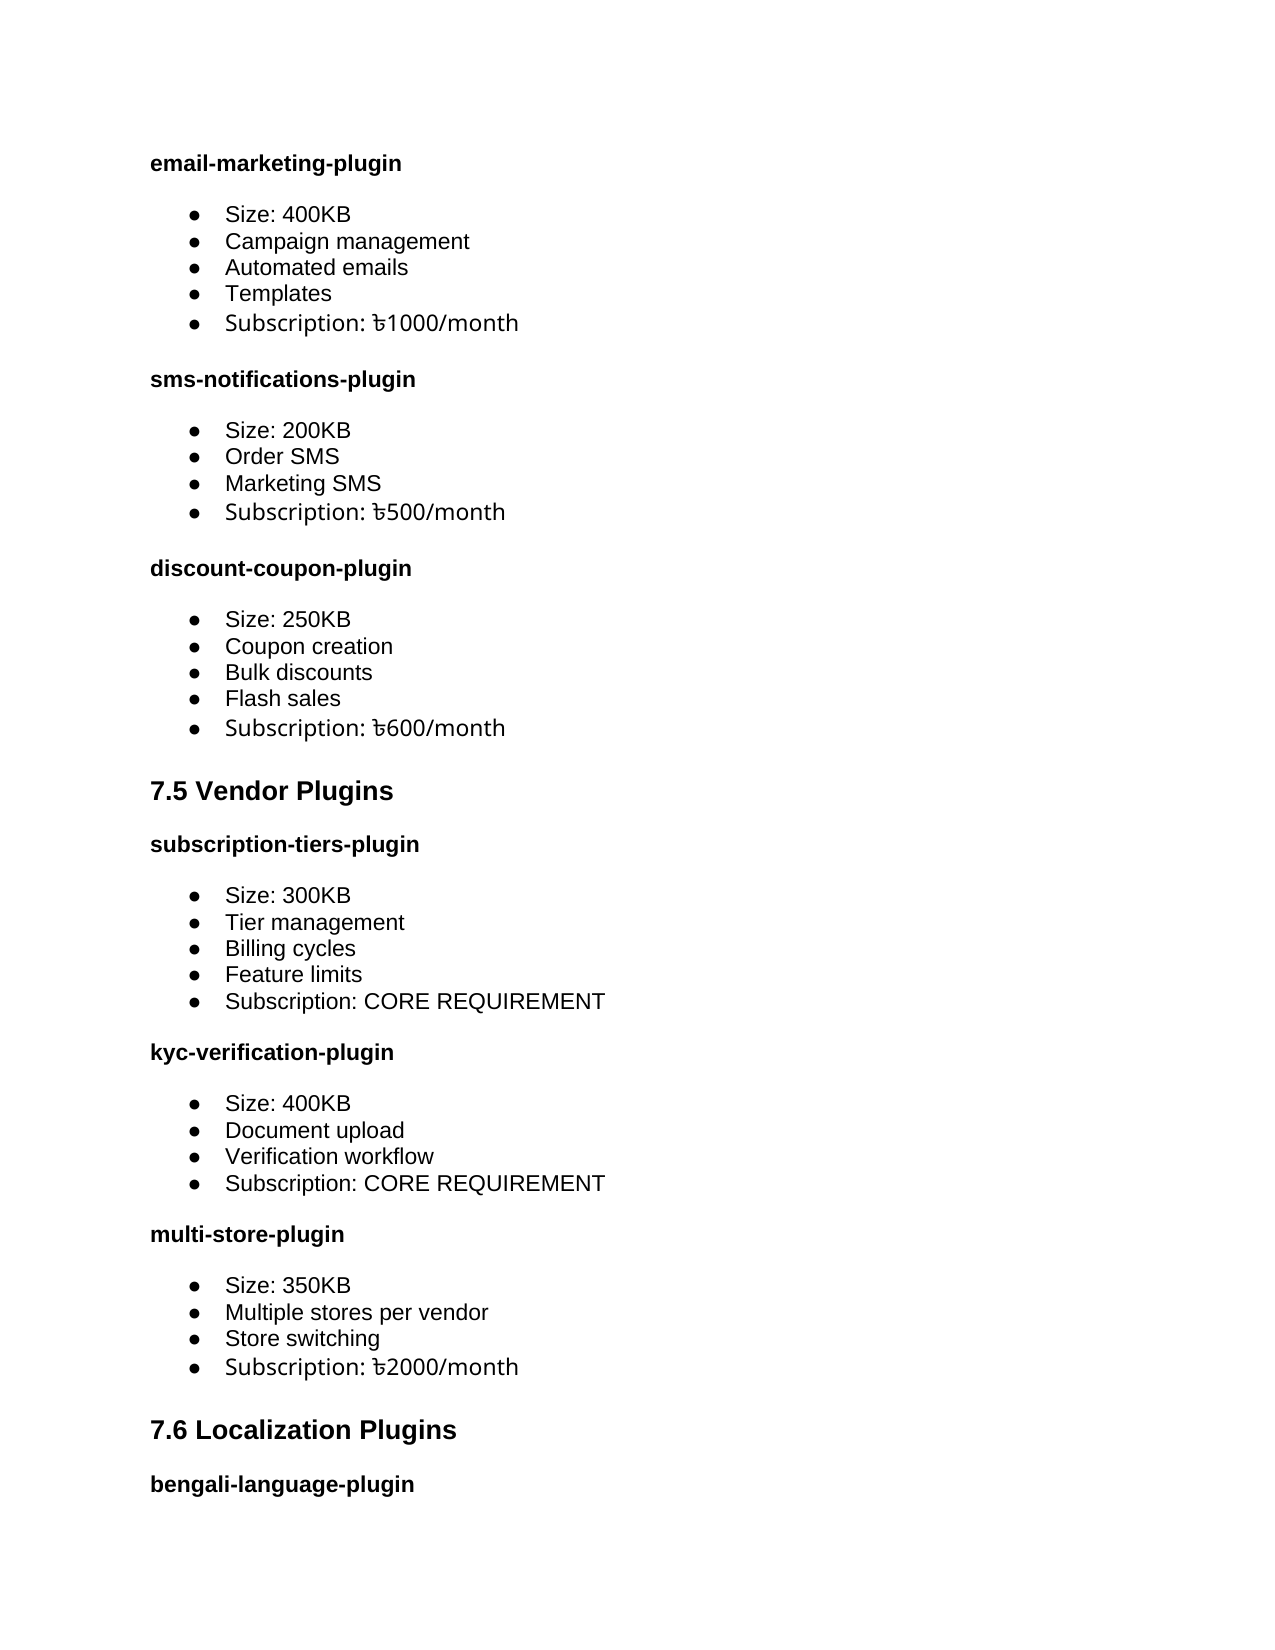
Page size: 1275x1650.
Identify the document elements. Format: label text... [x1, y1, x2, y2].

list Flash sales [187, 685, 1125, 712]
text email-marketing-plugin [150, 150, 1125, 176]
list Store switching [187, 1325, 1125, 1351]
list Size: 300KB [187, 882, 1125, 909]
list Subscription: ৳600/month [187, 712, 1125, 746]
text kyc-verification-plugin [150, 1039, 1125, 1065]
list Billing cycles [187, 935, 1125, 961]
list Subscription: ৳1000/month [187, 307, 1125, 341]
list Campaign management [187, 228, 1125, 254]
list Bulk discounts [187, 659, 1125, 685]
text subscription-tiers-plugin [150, 831, 1125, 857]
text bengali-language-plugin [150, 1471, 1125, 1497]
list Verification workflow [187, 1143, 1125, 1169]
text sms-notifications-plugin [150, 366, 1125, 392]
subtitle 7.6 Localization Plugins [150, 1414, 1125, 1446]
list Subscription: CORE REQUIREMENT [187, 1169, 1125, 1196]
subtitle 7.5 Vendor Plugins [150, 775, 1125, 806]
list Subscription: CORE REQUIREMENT [187, 988, 1125, 1014]
list Templates [187, 280, 1125, 307]
text multi-store-plugin [150, 1221, 1125, 1247]
list Size: 400KB [187, 1090, 1125, 1117]
list Size: 400KB [187, 201, 1125, 228]
list Document upload [187, 1117, 1125, 1143]
list Subscription: ৳500/month [187, 496, 1125, 530]
list Size: 350KB [187, 1272, 1125, 1298]
list Feature limits [187, 961, 1125, 988]
list Tier management [187, 909, 1125, 935]
list Size: 200KB [187, 417, 1125, 443]
text discount-coupon-plugin [150, 555, 1125, 581]
list Size: 250KB [187, 606, 1125, 633]
list Subscription: ৳2000/month [187, 1351, 1125, 1385]
list Marketing SMS [187, 470, 1125, 496]
list Order SMS [187, 443, 1125, 470]
list Coupon creation [187, 633, 1125, 659]
list Automated emails [187, 254, 1125, 280]
list Multiple stores per vendor [187, 1298, 1125, 1325]
